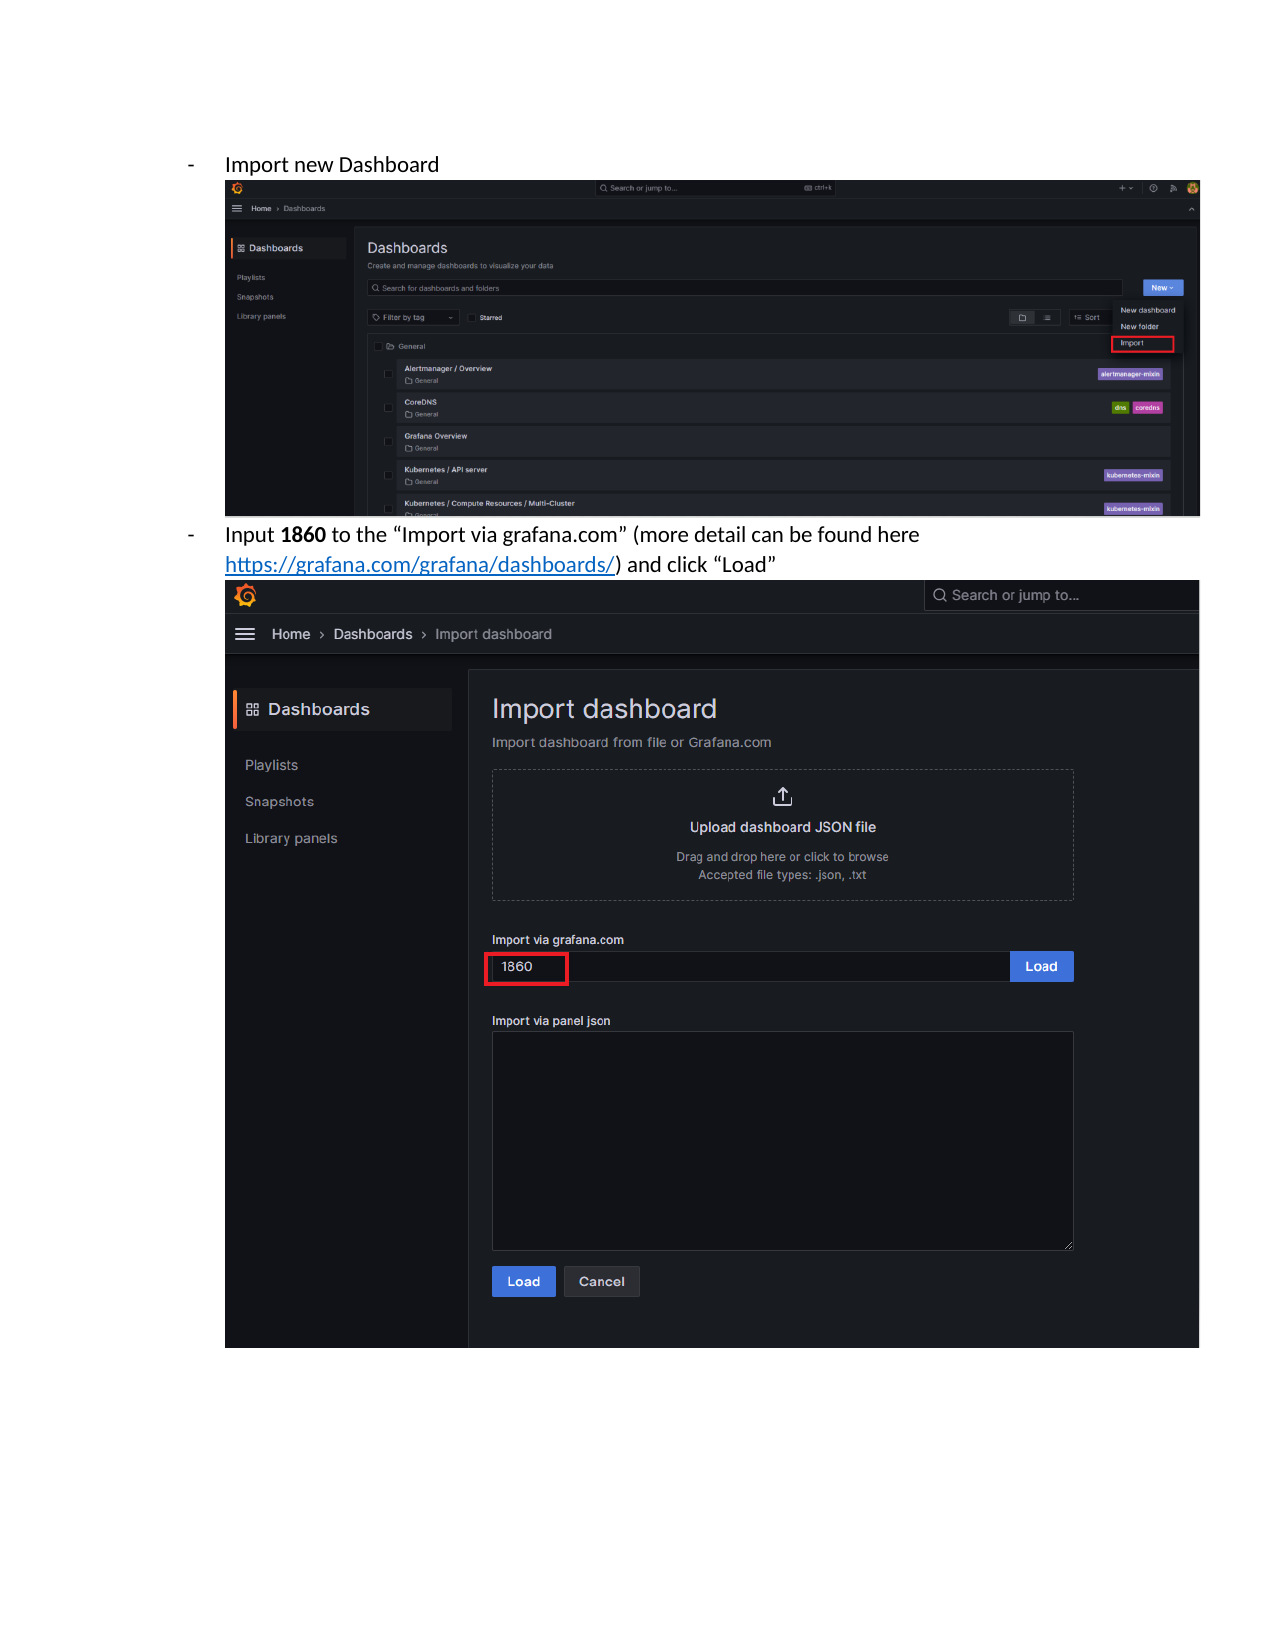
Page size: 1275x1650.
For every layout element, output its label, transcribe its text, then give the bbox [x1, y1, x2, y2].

picture [225, 580, 1200, 1348]
picture [225, 180, 1200, 518]
list Input 1860 to the “Import via grafana.com” (more detail can be found here https://grafana.com/grafana/dashboards/) and click “Load” [187, 520, 1125, 578]
